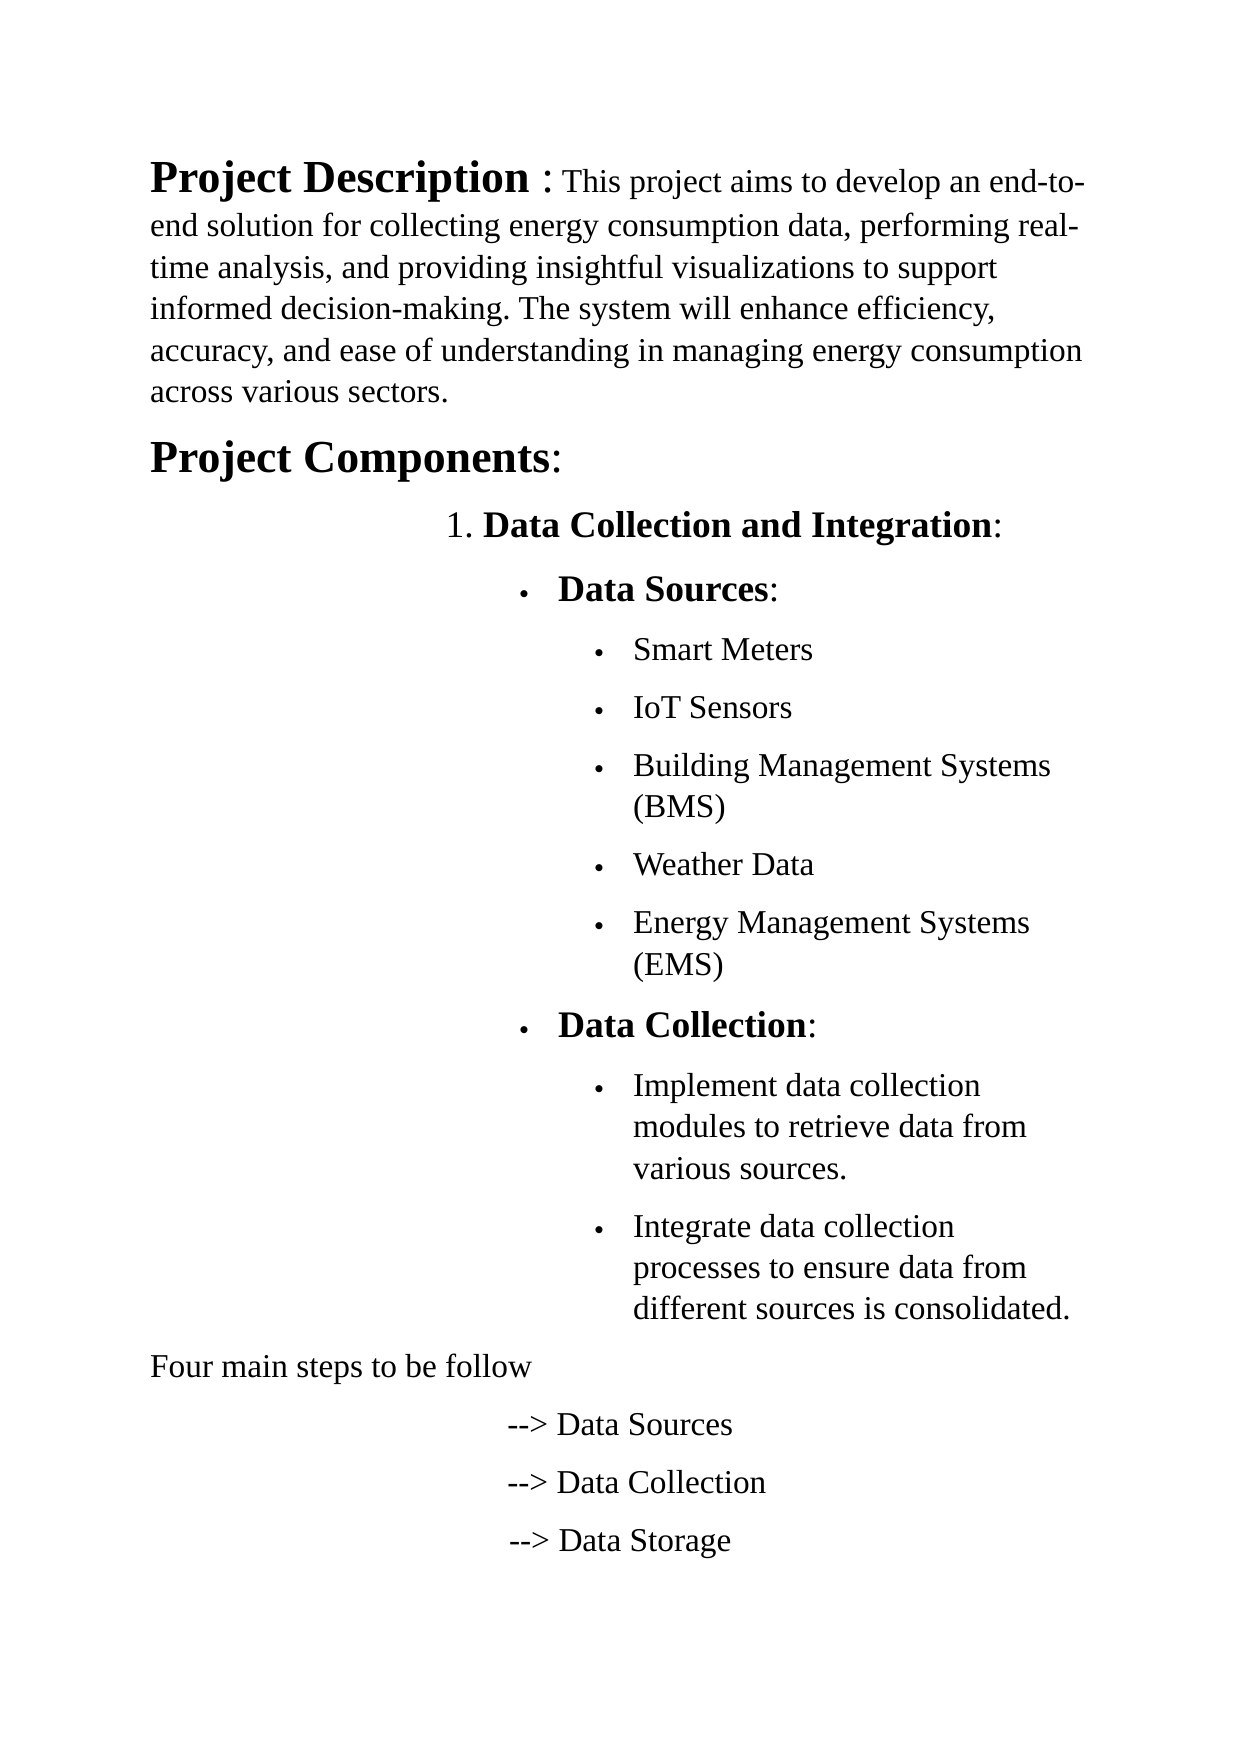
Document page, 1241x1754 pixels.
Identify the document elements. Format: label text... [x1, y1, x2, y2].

list IoT Sensors [595, 687, 1090, 726]
list Smart Meters [595, 629, 1090, 667]
list Implement data collection modules to retrieve data from various sources. [595, 1065, 1090, 1186]
text Project Components: [150, 429, 1090, 482]
list Energy Management Systems (EMS) [595, 903, 1090, 982]
list Data Collection: [520, 1002, 1090, 1045]
list Building Management Systems (BMS) [595, 745, 1090, 825]
text --> Data Sources [150, 1405, 1090, 1443]
list Weather Data [595, 844, 1090, 883]
list Integrate data collection processes to ensure data from different sources is consolidated. [595, 1206, 1090, 1327]
text --> Data Collection [150, 1463, 1090, 1501]
text Four main steps to be follow [150, 1347, 1090, 1385]
list Data Collection and Integration: [445, 503, 1090, 546]
text Project Description : This project aims to develop an end-to-end solution for collecting energy consumption data, performing real-time analysis, and providing insightful visualizations to support informed decision-making. The system will enhance efficiency, accuracy, and ease of understanding in managing energy consumption across various sectors. [150, 150, 1090, 409]
list Data Sources: [520, 566, 1090, 609]
text --> Data Storage [150, 1521, 1090, 1559]
